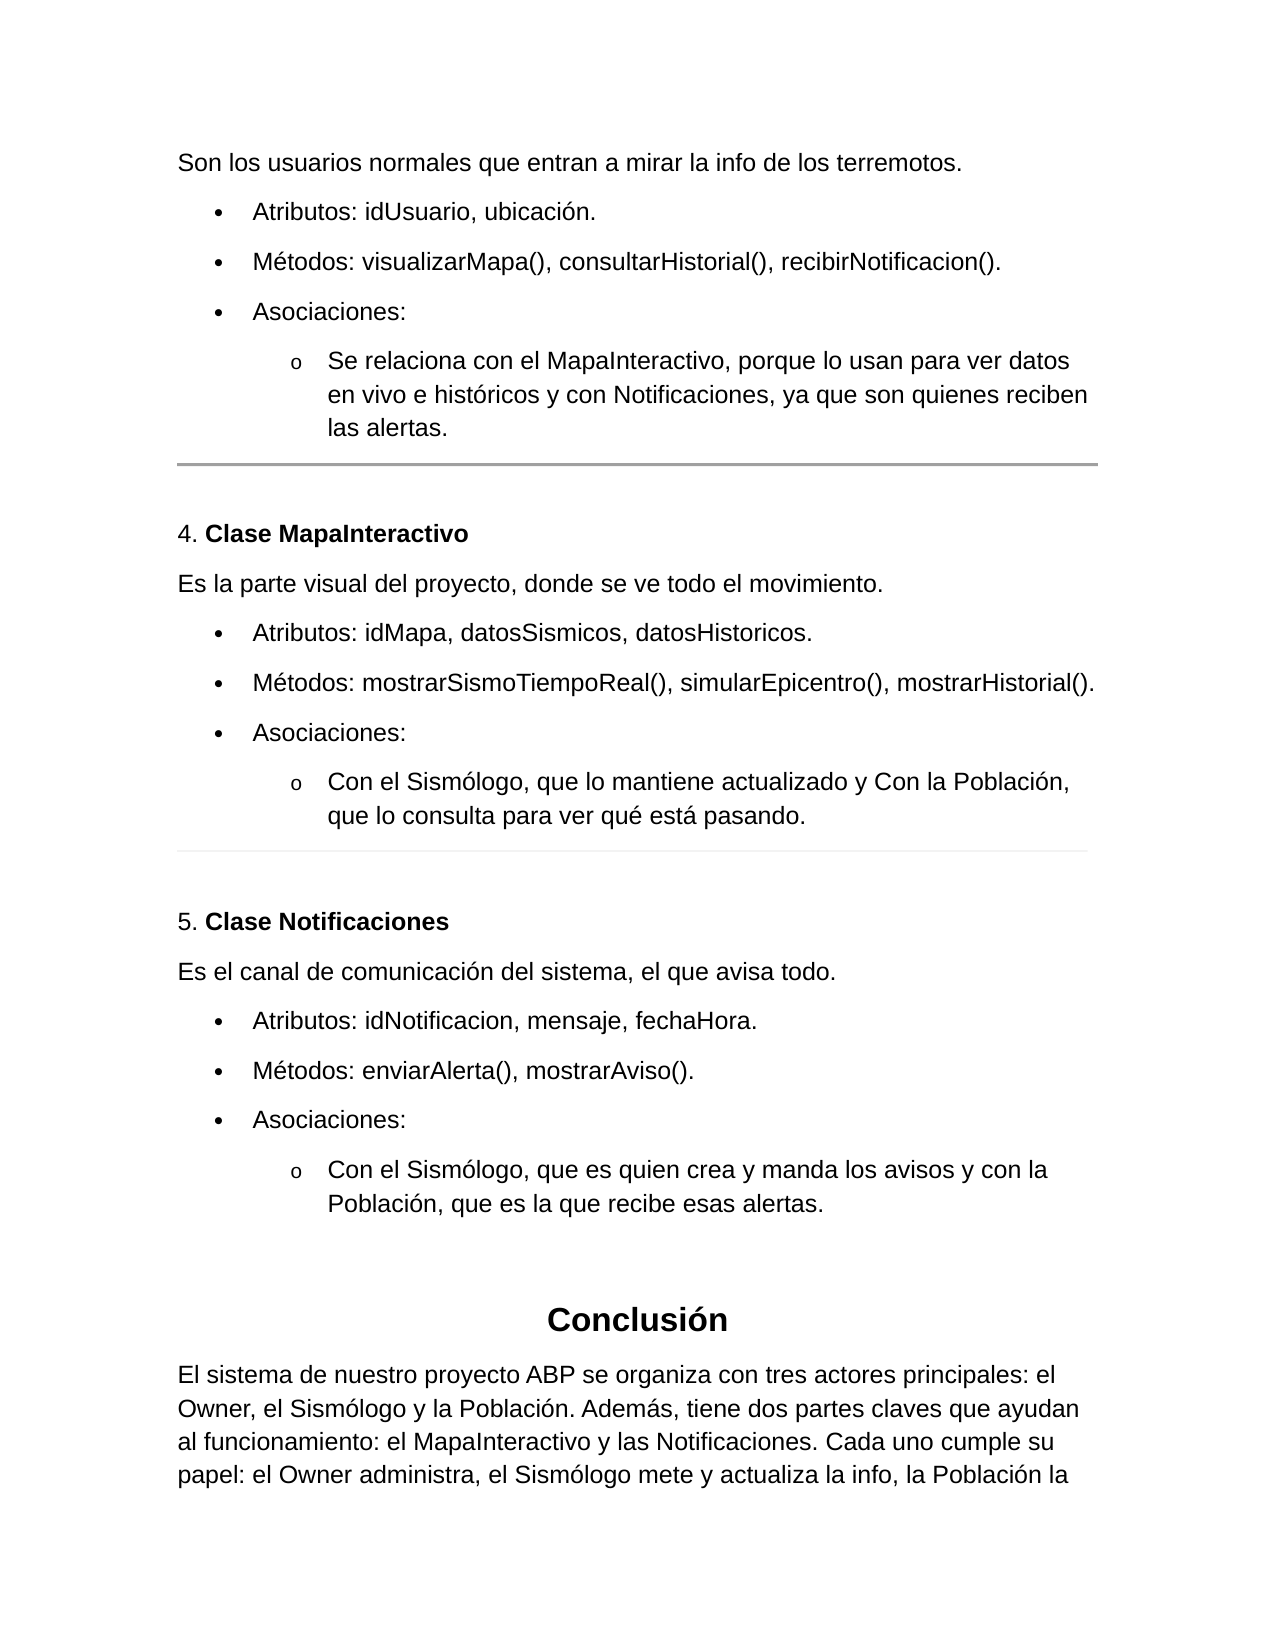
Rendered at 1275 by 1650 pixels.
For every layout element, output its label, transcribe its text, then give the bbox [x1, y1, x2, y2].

list Métodos: enviarAlerta(), mostrarAviso(). [215, 1056, 1098, 1084]
text Conclusión [177, 1300, 1098, 1338]
text Es el canal de comunicación del sistema, el que avisa todo. [177, 956, 1098, 985]
list Se relaciona con el MapaInteractivo, porque lo usan para ver datos en vivo e históricos y con Notificaciones, ya que son quienes reciben las alertas. [290, 346, 1098, 442]
text Son los usuarios normales que entran a mirar la info de los terremotos. [177, 148, 1098, 176]
list Atributos: idNotificacion, mensaje, fechaHora. [215, 1006, 1098, 1035]
text Es la parte visual del proyecto, donde se ve todo el movimiento. [177, 568, 1098, 597]
list Con el Sismólogo, que es quien crea y manda los avisos y con la Población, que es la que recibe esas alertas. [290, 1155, 1098, 1218]
list Atributos: idMapa, datosSismicos, datosHistoricos. [215, 618, 1098, 647]
list Atributos: idUsuario, ubicación. [215, 197, 1098, 226]
list Asociaciones: [215, 297, 1098, 325]
list Asociaciones: [215, 1106, 1098, 1134]
list Métodos: mostrarSismoTiempoReal(), simularEpicentro(), mostrarHistorial(). [215, 668, 1098, 697]
list Asociaciones: [215, 718, 1098, 746]
text 5. Clase Notificaciones [177, 907, 1098, 936]
list Métodos: visualizarMapa(), consultarHistorial(), recibirNotificacion(). [215, 247, 1098, 276]
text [177, 1361, 1098, 1488]
text 4. Clase MapaInteractivo [177, 519, 1098, 548]
list Con el Sismólogo, que lo mantiene actualizado y Con la Población, que lo consulta para ver qué está pasando. [290, 767, 1098, 830]
